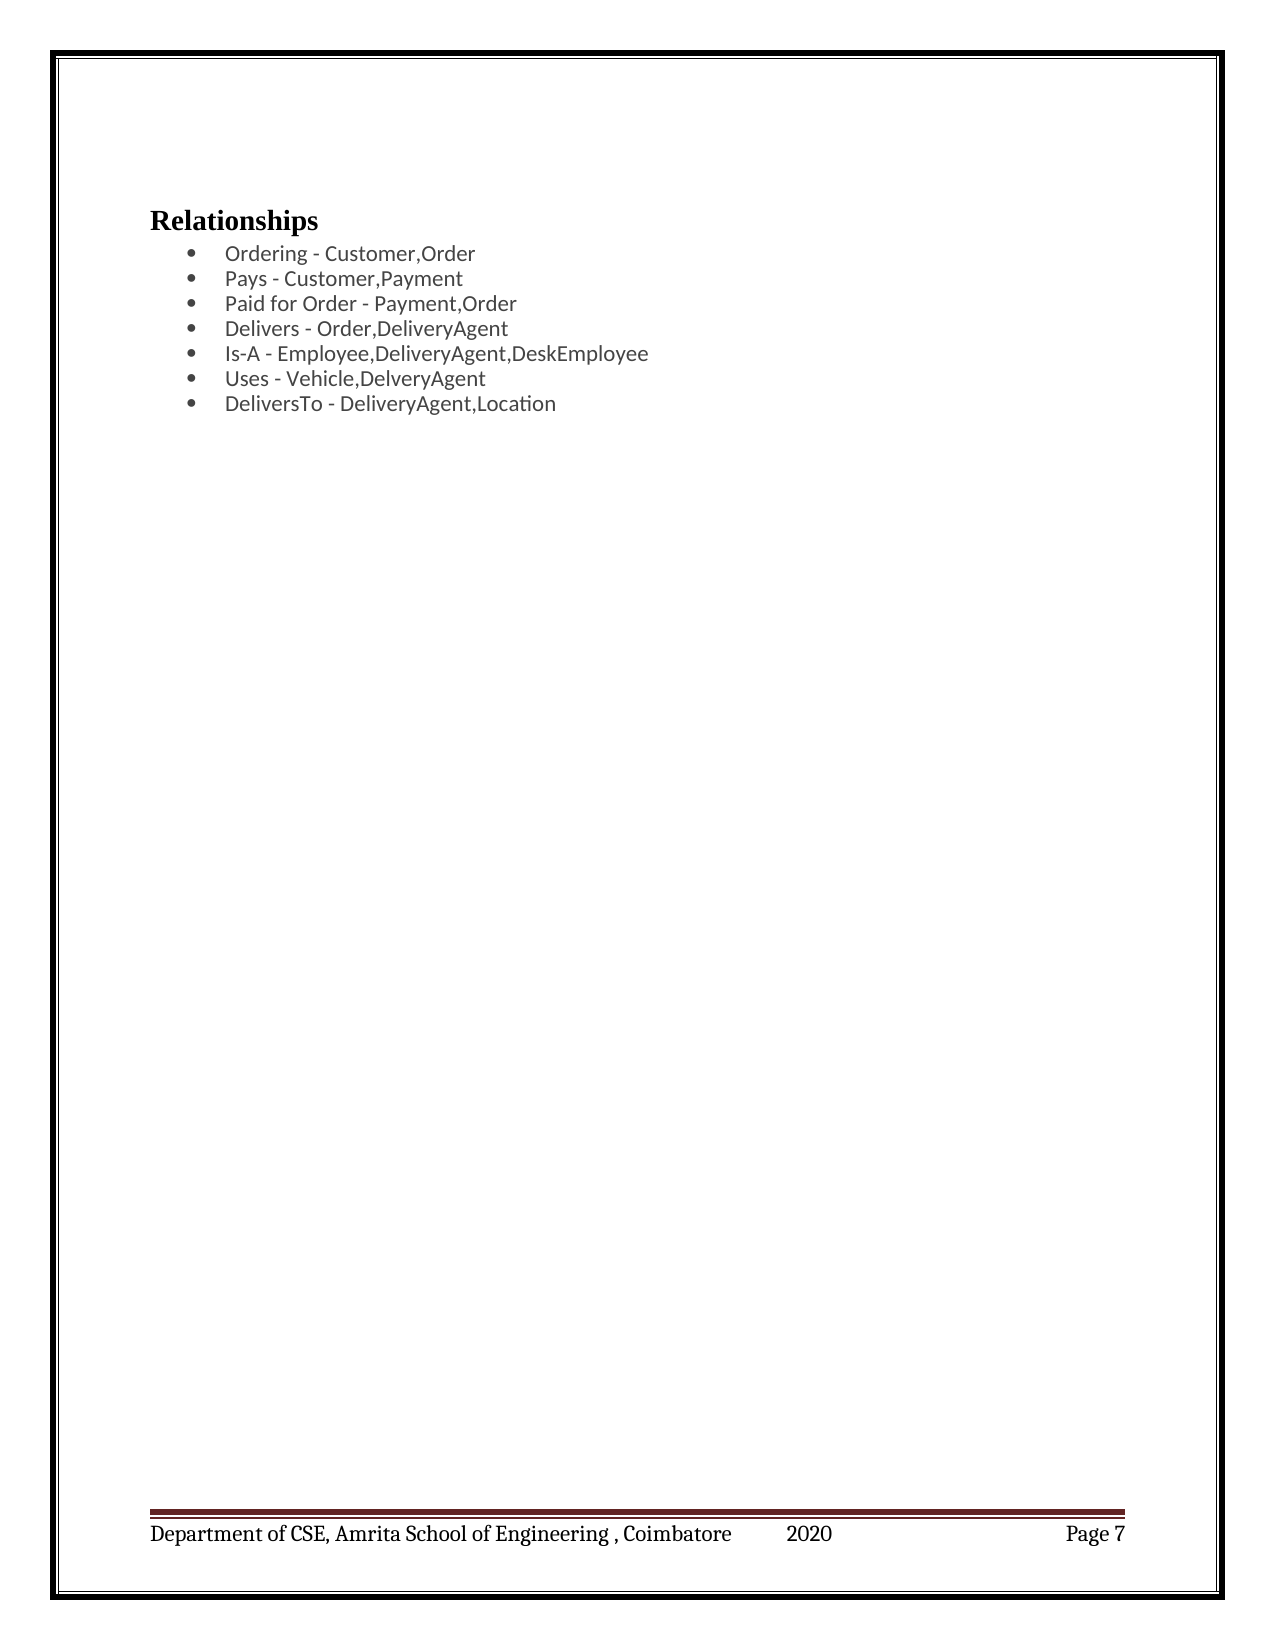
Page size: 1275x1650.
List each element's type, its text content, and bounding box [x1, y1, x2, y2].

list Pays - Customer,Payment [187, 267, 1125, 292]
list Is-A - Employee,DeliveryAgent,DeskEmployee [187, 342, 1125, 367]
list Uses - Vehicle,DelveryAgent [187, 367, 1125, 392]
list DeliversTo - DeliveryAgent,Location [187, 392, 1125, 417]
subtitle Relationships [150, 203, 1125, 237]
list Paid for Order - Payment,Order [187, 292, 1125, 317]
list Ordering - Customer,Order [187, 242, 1125, 267]
list Delivers - Order,DeliveryAgent [187, 317, 1125, 342]
